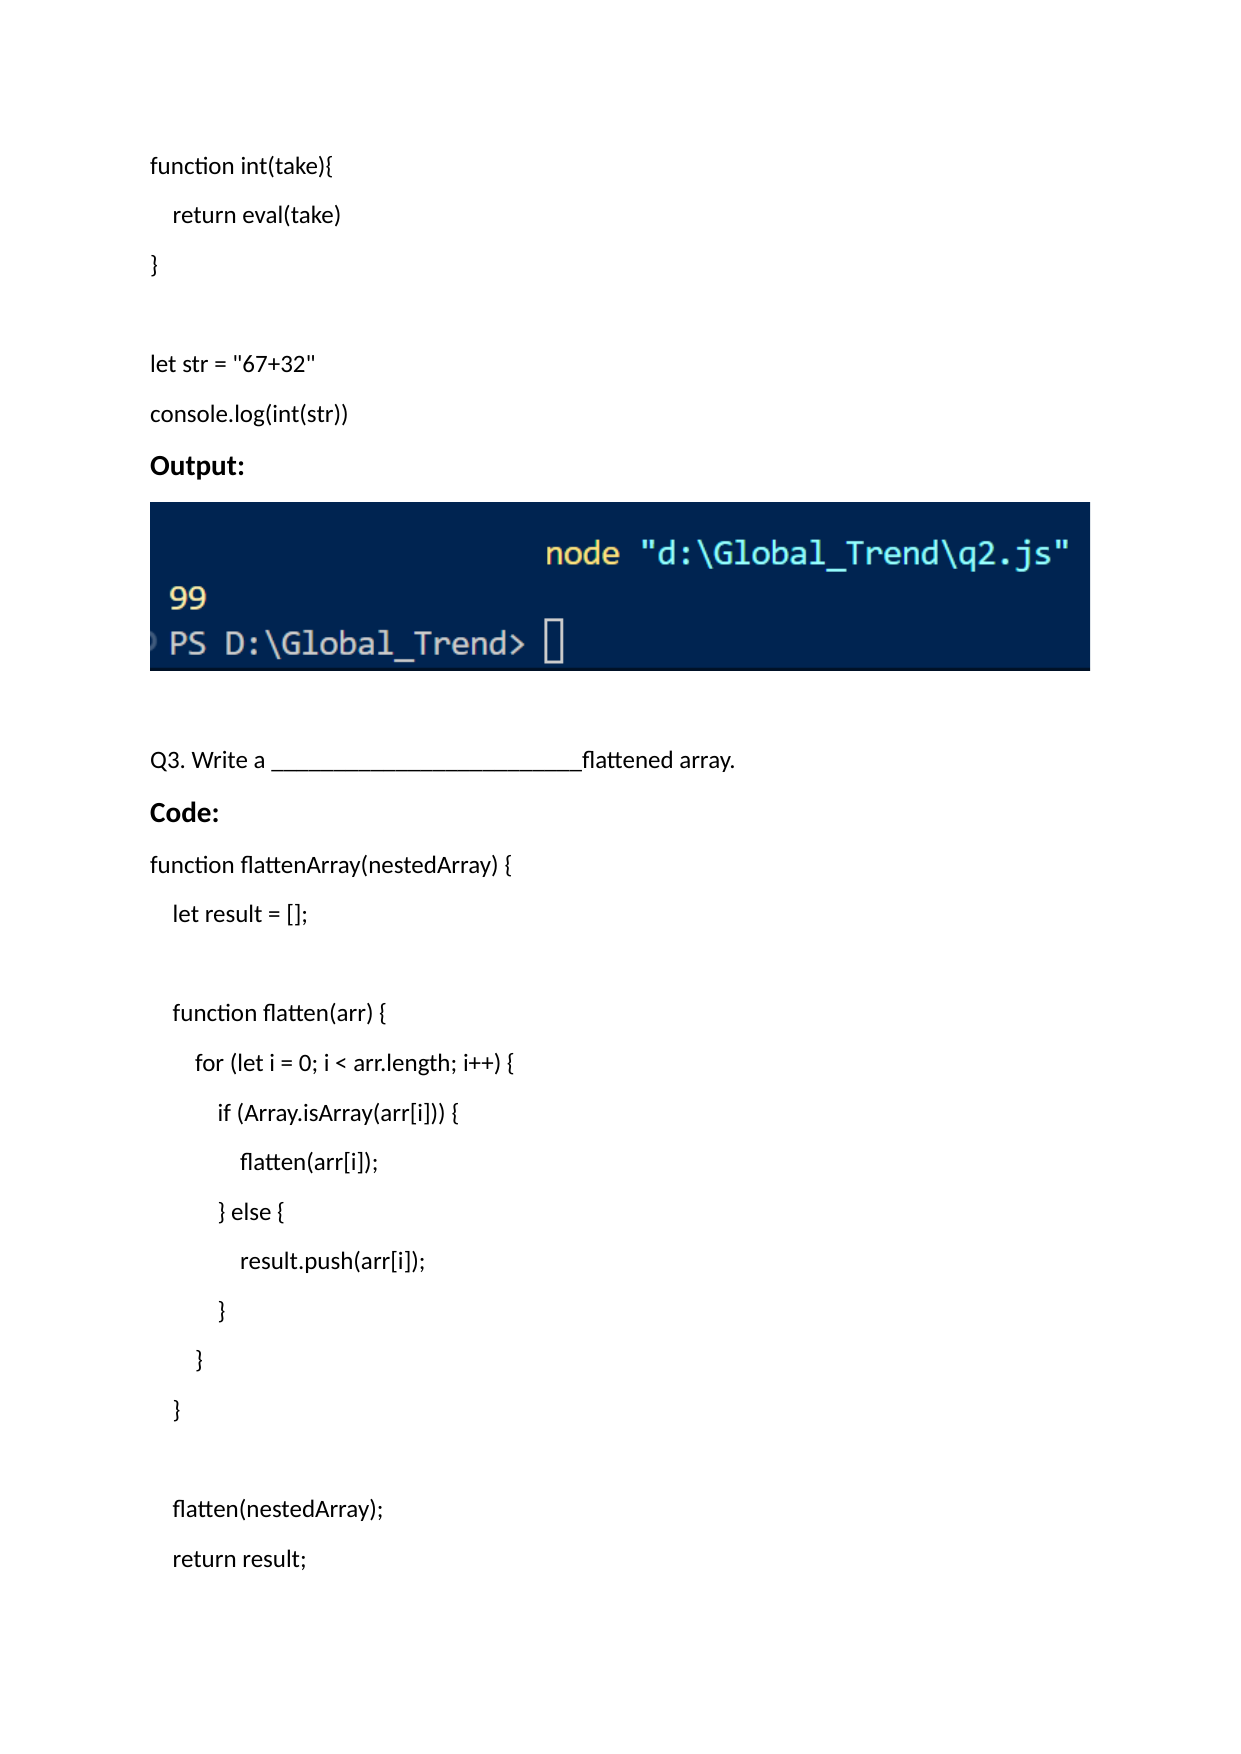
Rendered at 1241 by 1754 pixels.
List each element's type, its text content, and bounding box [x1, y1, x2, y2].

text } else { [150, 1196, 1090, 1226]
text for (let i = 0; i < arr.length; i++) { [150, 1047, 1090, 1078]
picture [150, 502, 1091, 671]
text function flattenArray(nestedArray) { [150, 849, 1090, 879]
text console.log(int(str)) [150, 398, 1090, 428]
text } [150, 249, 1090, 280]
text if (Array.isArray(arr[i])) { [150, 1097, 1090, 1127]
text return result; [150, 1543, 1090, 1573]
text Q3. Write a _________________________flattened array. [150, 744, 1090, 774]
text flatten(arr[i]); [150, 1146, 1090, 1177]
text flatten(nestedArray); [150, 1493, 1090, 1524]
text } [150, 1295, 1090, 1326]
text function int(take){ [150, 150, 1090, 181]
text function flatten(arr) { [150, 997, 1090, 1028]
text Code: [150, 794, 1090, 829]
text Output: [150, 447, 1090, 483]
text } [150, 1394, 1090, 1425]
text let result = []; [150, 898, 1090, 929]
text result.push(arr[i]); [150, 1245, 1090, 1276]
text let str = "67+32" [150, 348, 1090, 379]
text } [150, 1344, 1090, 1375]
text return eval(take) [150, 199, 1090, 230]
